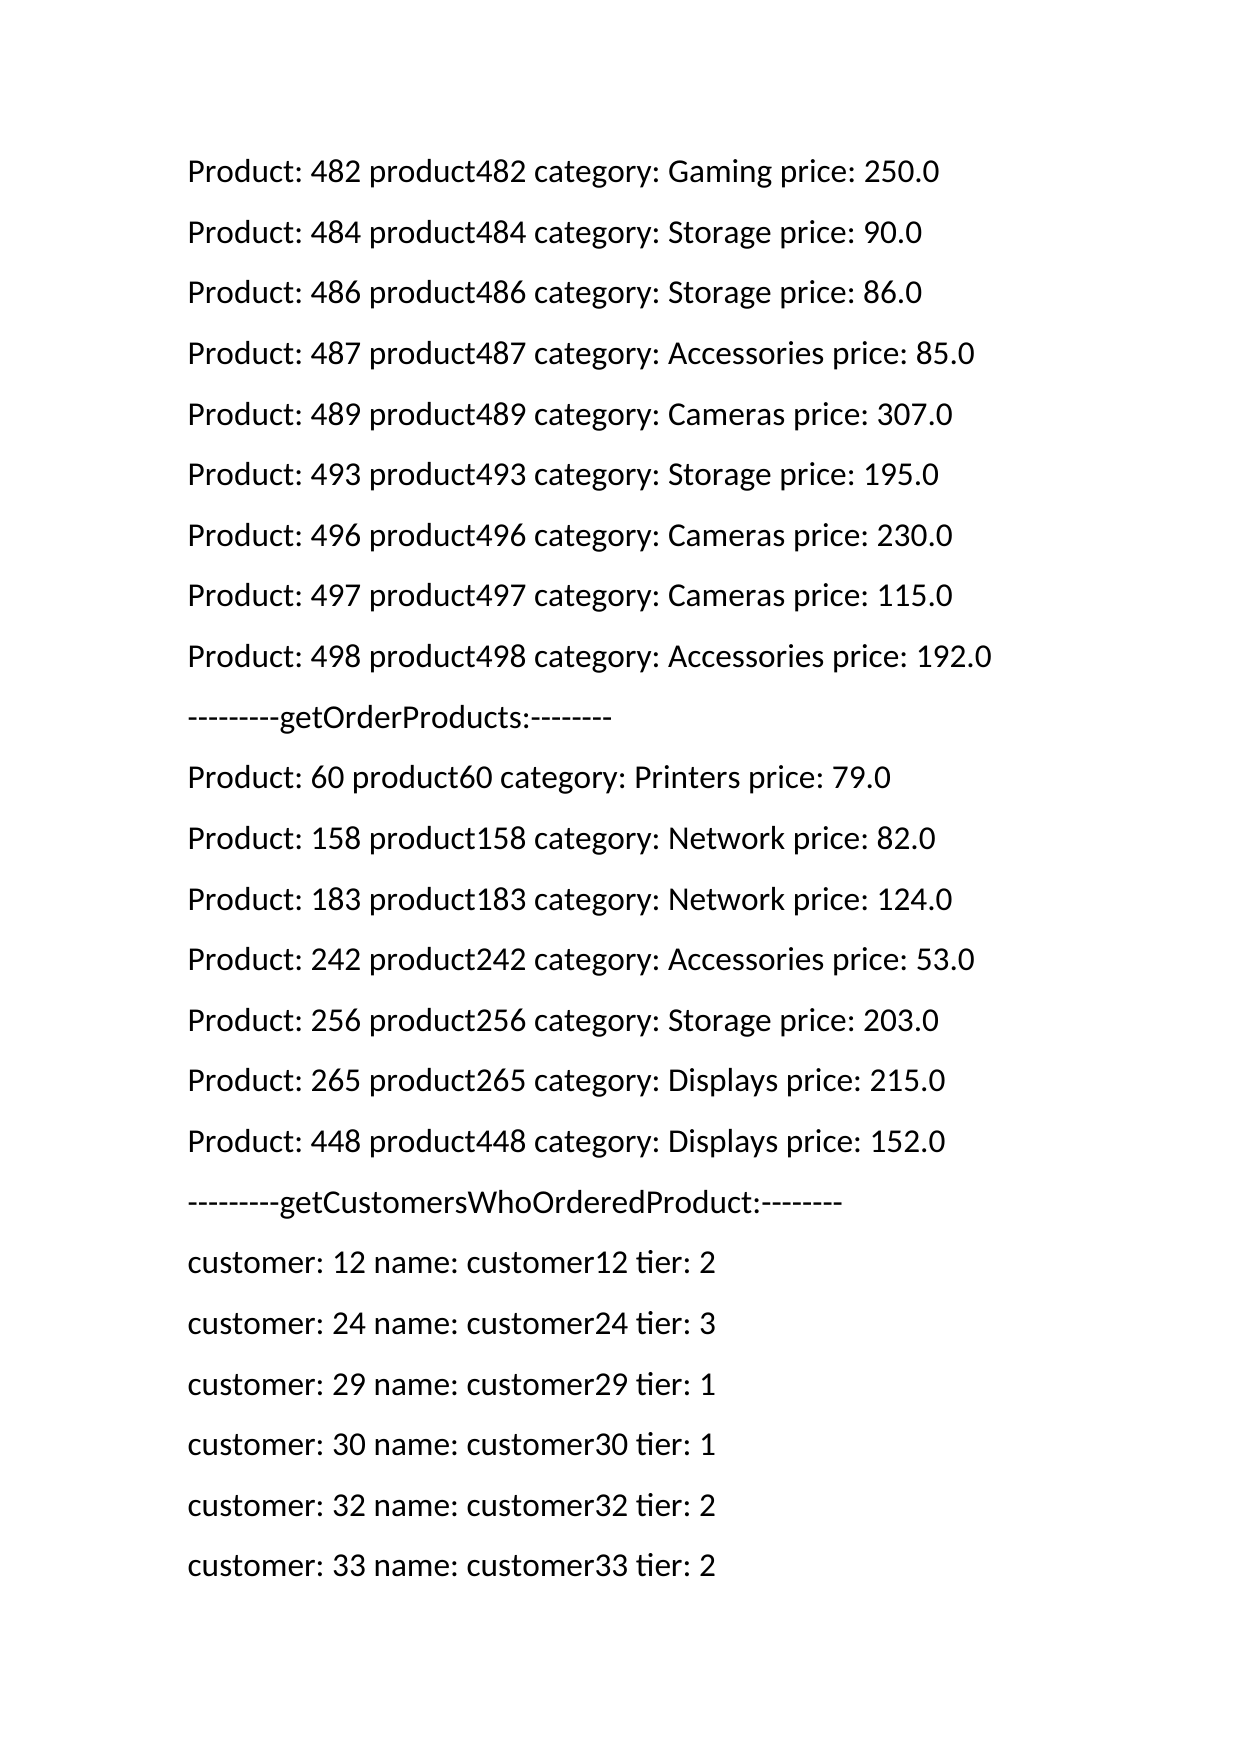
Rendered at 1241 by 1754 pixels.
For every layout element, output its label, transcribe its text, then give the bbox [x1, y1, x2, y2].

text Product: 183 product183 category: Network price: 124.0 [187, 877, 1053, 918]
text ---------getOrderProducts:-------- [187, 696, 1053, 736]
text Product: 493 product493 category: Storage price: 195.0 [187, 453, 1053, 494]
text Product: 158 product158 category: Network price: 82.0 [187, 817, 1053, 858]
text Product: 482 product482 category: Gaming price: 250.0 [187, 150, 1053, 191]
text customer: 12 name: customer12 tier: 2 [187, 1241, 1053, 1282]
text Product: 265 product265 category: Displays price: 215.0 [187, 1059, 1053, 1100]
text ---------getCustomersWhoOrderedProduct:-------- [187, 1181, 1053, 1221]
text Product: 484 product484 category: Storage price: 90.0 [187, 211, 1053, 251]
text Product: 242 product242 category: Accessories price: 53.0 [187, 938, 1053, 979]
text customer: 30 name: customer30 tier: 1 [187, 1423, 1053, 1464]
text Product: 256 product256 category: Storage price: 203.0 [187, 999, 1053, 1039]
text Product: 60 product60 category: Printers price: 79.0 [187, 756, 1053, 797]
text customer: 24 name: customer24 tier: 3 [187, 1302, 1053, 1343]
text Product: 498 product498 category: Accessories price: 192.0 [187, 635, 1053, 676]
text Product: 487 product487 category: Accessories price: 85.0 [187, 332, 1053, 373]
text Product: 497 product497 category: Cameras price: 115.0 [187, 574, 1053, 615]
text Product: 448 product448 category: Displays price: 152.0 [187, 1120, 1053, 1161]
text Product: 496 product496 category: Cameras price: 230.0 [187, 514, 1053, 554]
text customer: 32 name: customer32 tier: 2 [187, 1484, 1053, 1524]
text customer: 33 name: customer33 tier: 2 [187, 1544, 1053, 1585]
text Product: 489 product489 category: Cameras price: 307.0 [187, 392, 1053, 433]
text customer: 29 name: customer29 tier: 1 [187, 1362, 1053, 1403]
text Product: 486 product486 category: Storage price: 86.0 [187, 271, 1053, 312]
